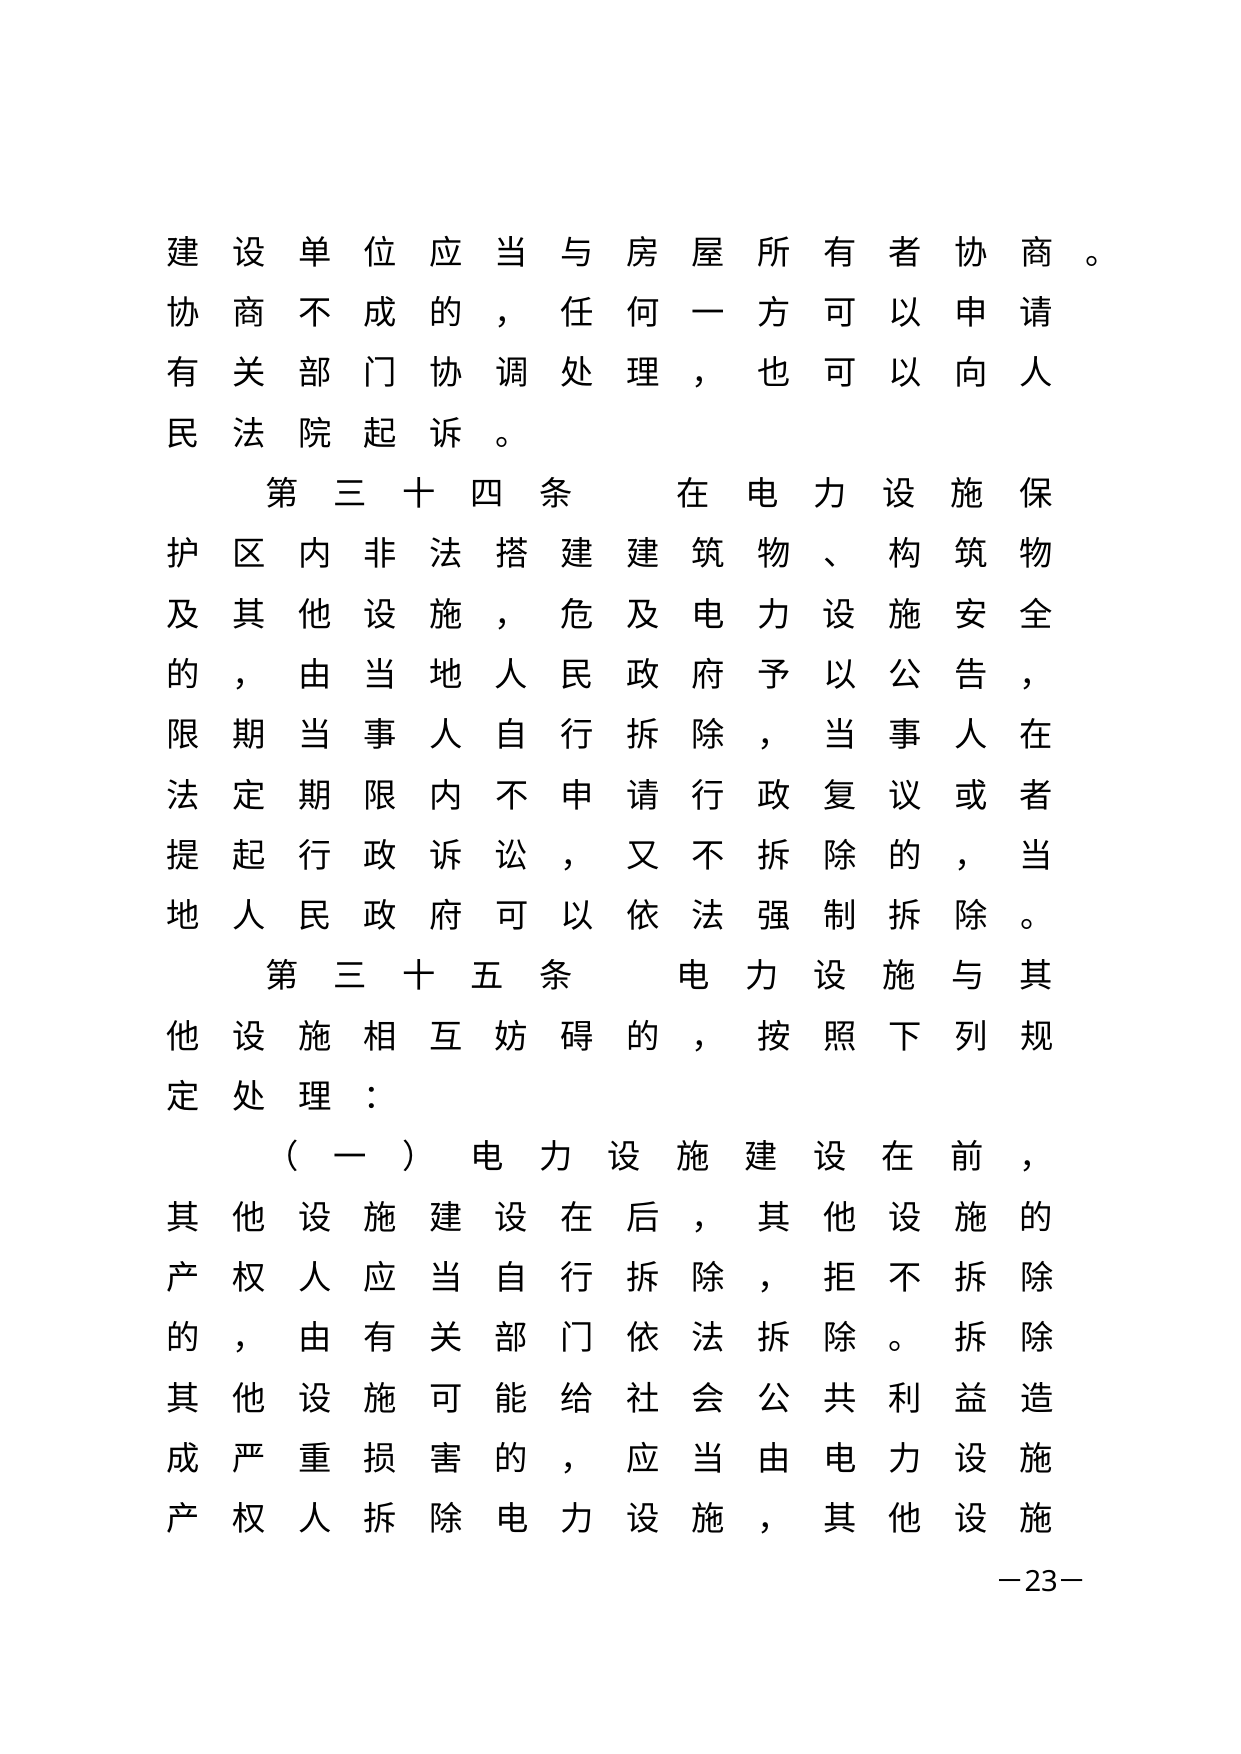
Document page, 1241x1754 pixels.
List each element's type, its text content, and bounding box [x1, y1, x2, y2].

text （一）电力设施建设在前，其他设施建设在后，其他设施的产权人应当自行拆除，拒不拆除的，由有关部门依法拆除。拆除其他设施可能给社会公共利益造成严重损害的，应当由电力设施产权人拆除电力设施，其他设施的产权人应当补偿电力设施产权人因此受到的直接损失； [167, 1124, 1085, 1546]
text 第三十五条 电力设施与其他设施相互妨碍的，按照下列规定处理： [167, 943, 1085, 1124]
text 第三十四条 在电力设施保护区内非法搭建建筑物、构筑物及其他设施，危及电力设施安全的，由当地人民政府予以公告，限期当事人自行拆除，当事人在法定期限内不申请行政复议或者提起行政诉讼，又不拆除的，当地人民政府可以依法强制拆除。 [167, 461, 1085, 943]
text 新建架空电力线路一般不得跨越房屋，确需跨越的，设计、建设单位应当与房屋所有者协商。协商不成的，任何一方可以申请有关部门协调处理，也可以向人民法院起诉。 [167, 219, 1085, 461]
